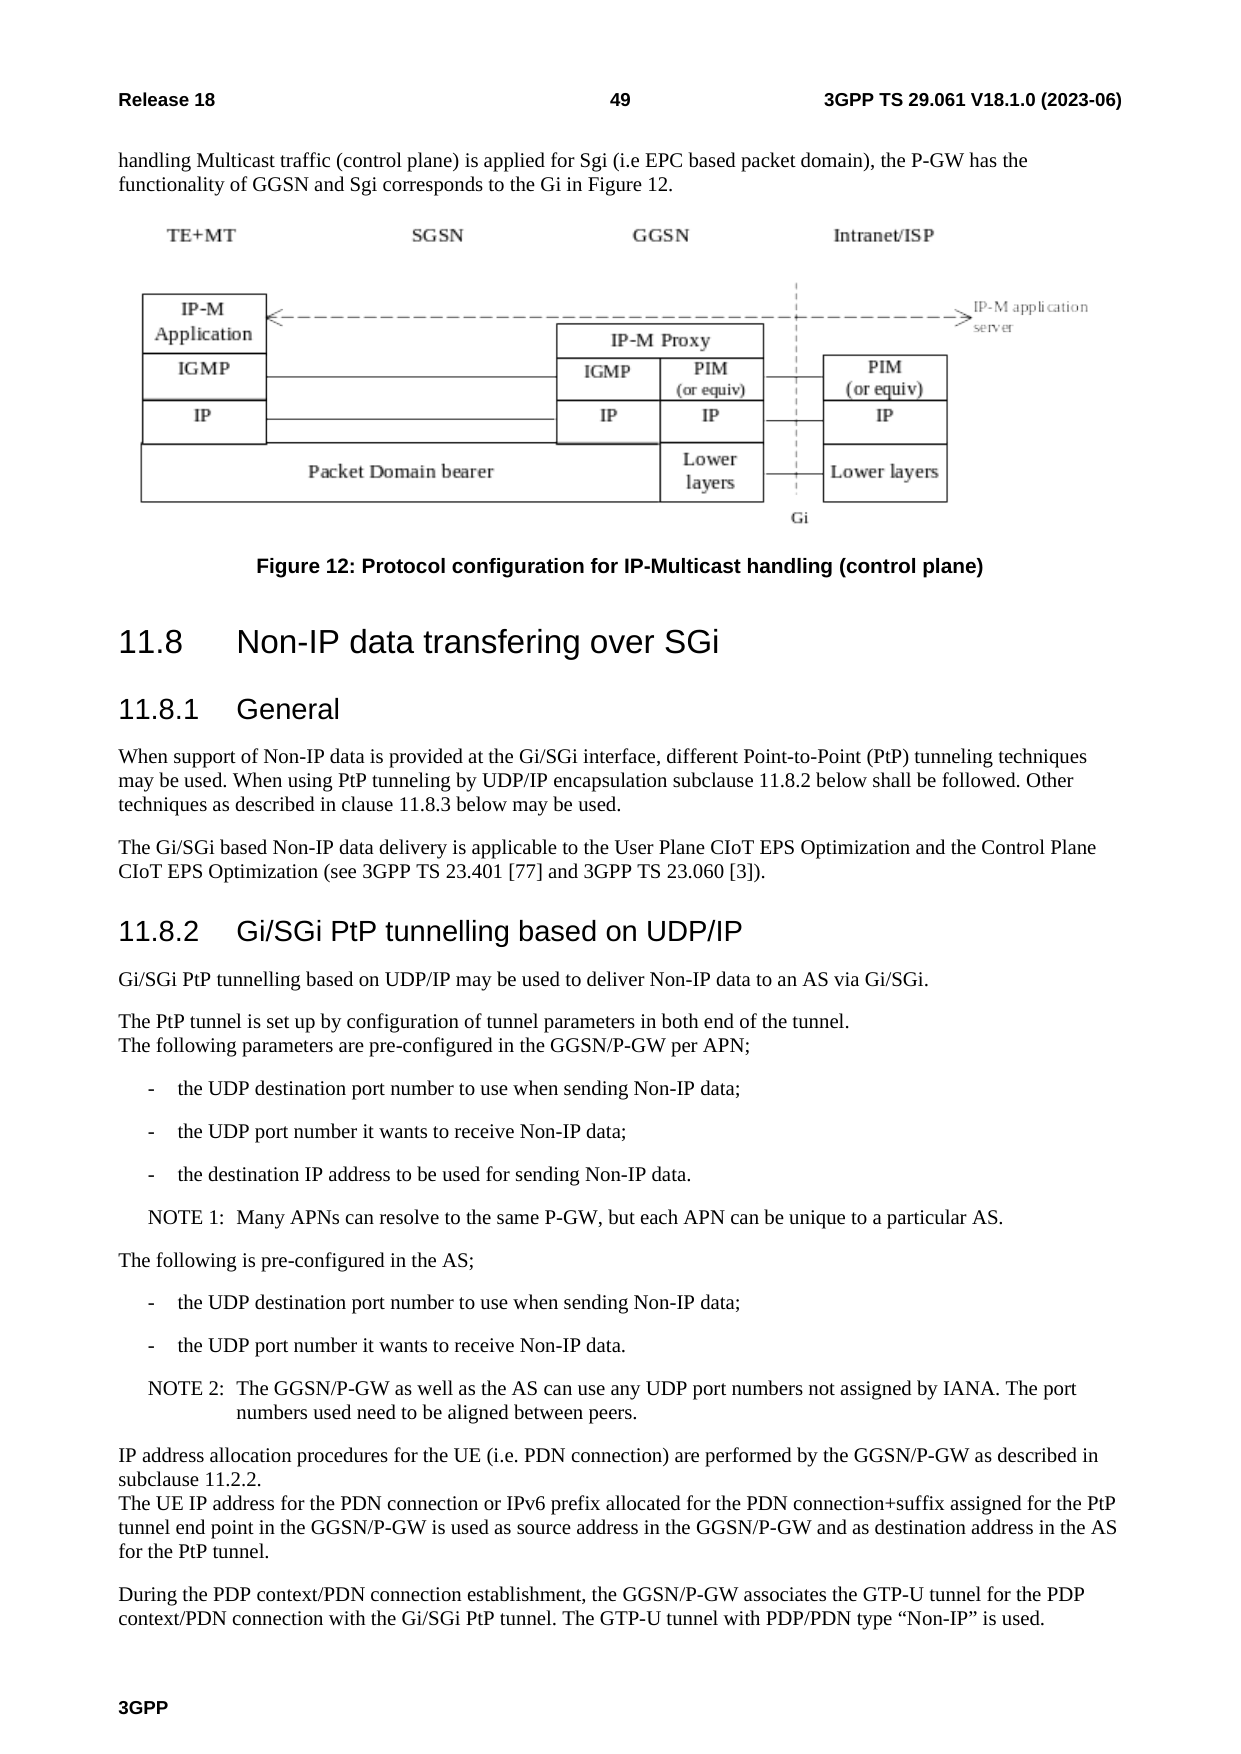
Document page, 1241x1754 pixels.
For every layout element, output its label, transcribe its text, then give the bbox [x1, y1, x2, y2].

text - the UDP destination port number to use when sending Non-IP data; [148, 1076, 1122, 1100]
text - the UDP port number it wants to receive Non-IP data. [148, 1333, 1122, 1357]
text IP address allocation procedures for the UE (i.e. PDN connection) are performed by the GGSN/P-GW as described in subclause 11.2.2. The UE IP address for the PDN connection or IPv6 prefix allocated for the PDN connection+suffix assigned for the PtP tunnel end point in the GGSN/P-GW is used as source address in the GGSN/P-GW and as destination address in the AS for the PtP tunnel. [118, 1443, 1122, 1563]
text Gi/SGi PtP tunnelling based on UDP/IP may be used to deliver Non-IP data to an AS via Gi/SGi. [118, 967, 1122, 991]
text During the PDP context/PDN connection establishment, the GGSN/P-GW associates the GTP-U tunnel for the PDP context/PDN connection with the Gi/SGi PtP tunnel. The GTP-U tunnel with PDP/PDN type “Non-IP” is used. [118, 1582, 1122, 1630]
text When support of Non-IP data is provided at the Gi/SGi interface, different Point-to-Point (PtP) tunneling techniques may be used. When using PtP tunneling by UDP/IP encapsulation subclause 11.8.2 below shall be followed. Other techniques as described in clause 11.8.3 below may be used. [118, 744, 1122, 816]
text - the UDP destination port number to use when sending Non-IP data; [148, 1290, 1122, 1314]
text - the destination IP address to be used for sending Non-IP data. [148, 1162, 1122, 1186]
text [118, 147, 1122, 196]
text NOTE 2: The GGSN/P-GW as well as the AS can use any UDP port numbers not assigned by IANA. The port numbers used need to be aligned between peers. [148, 1376, 1122, 1424]
text The PtP tunnel is set up by configuration of tunnel parameters in both end of the tunnel. The following parameters are pre-configured in the GGSN/P-GW per APN; [118, 1009, 1122, 1057]
subtitle 11.8 Non-IP data transfering over SGi [118, 622, 1122, 660]
subtitle 11.8.2 Gi/SGi PtP tunnelling based on UDP/IP [118, 914, 1122, 948]
text The following is pre-configured in the AS; [118, 1247, 1122, 1272]
text The Gi/SGi based Non-IP data delivery is applicable to the User Plane CIoT EPS Optimization and the Control Plane CIoT EPS Optimization (see 3GPP TS 23.401 [77] and 3GPP TS 23.060 [3]). [118, 835, 1122, 883]
text Figure 12: Protocol configuration for IP-Multicast handling (control plane) [118, 554, 1122, 578]
text NOTE 1: Many APNs can resolve to the same P-GW, but each APN can be unique to a particular AS. [148, 1205, 1122, 1229]
text - the UDP port number it wants to receive Non-IP data; [148, 1119, 1122, 1143]
subtitle 11.8.1 General [118, 692, 1122, 725]
